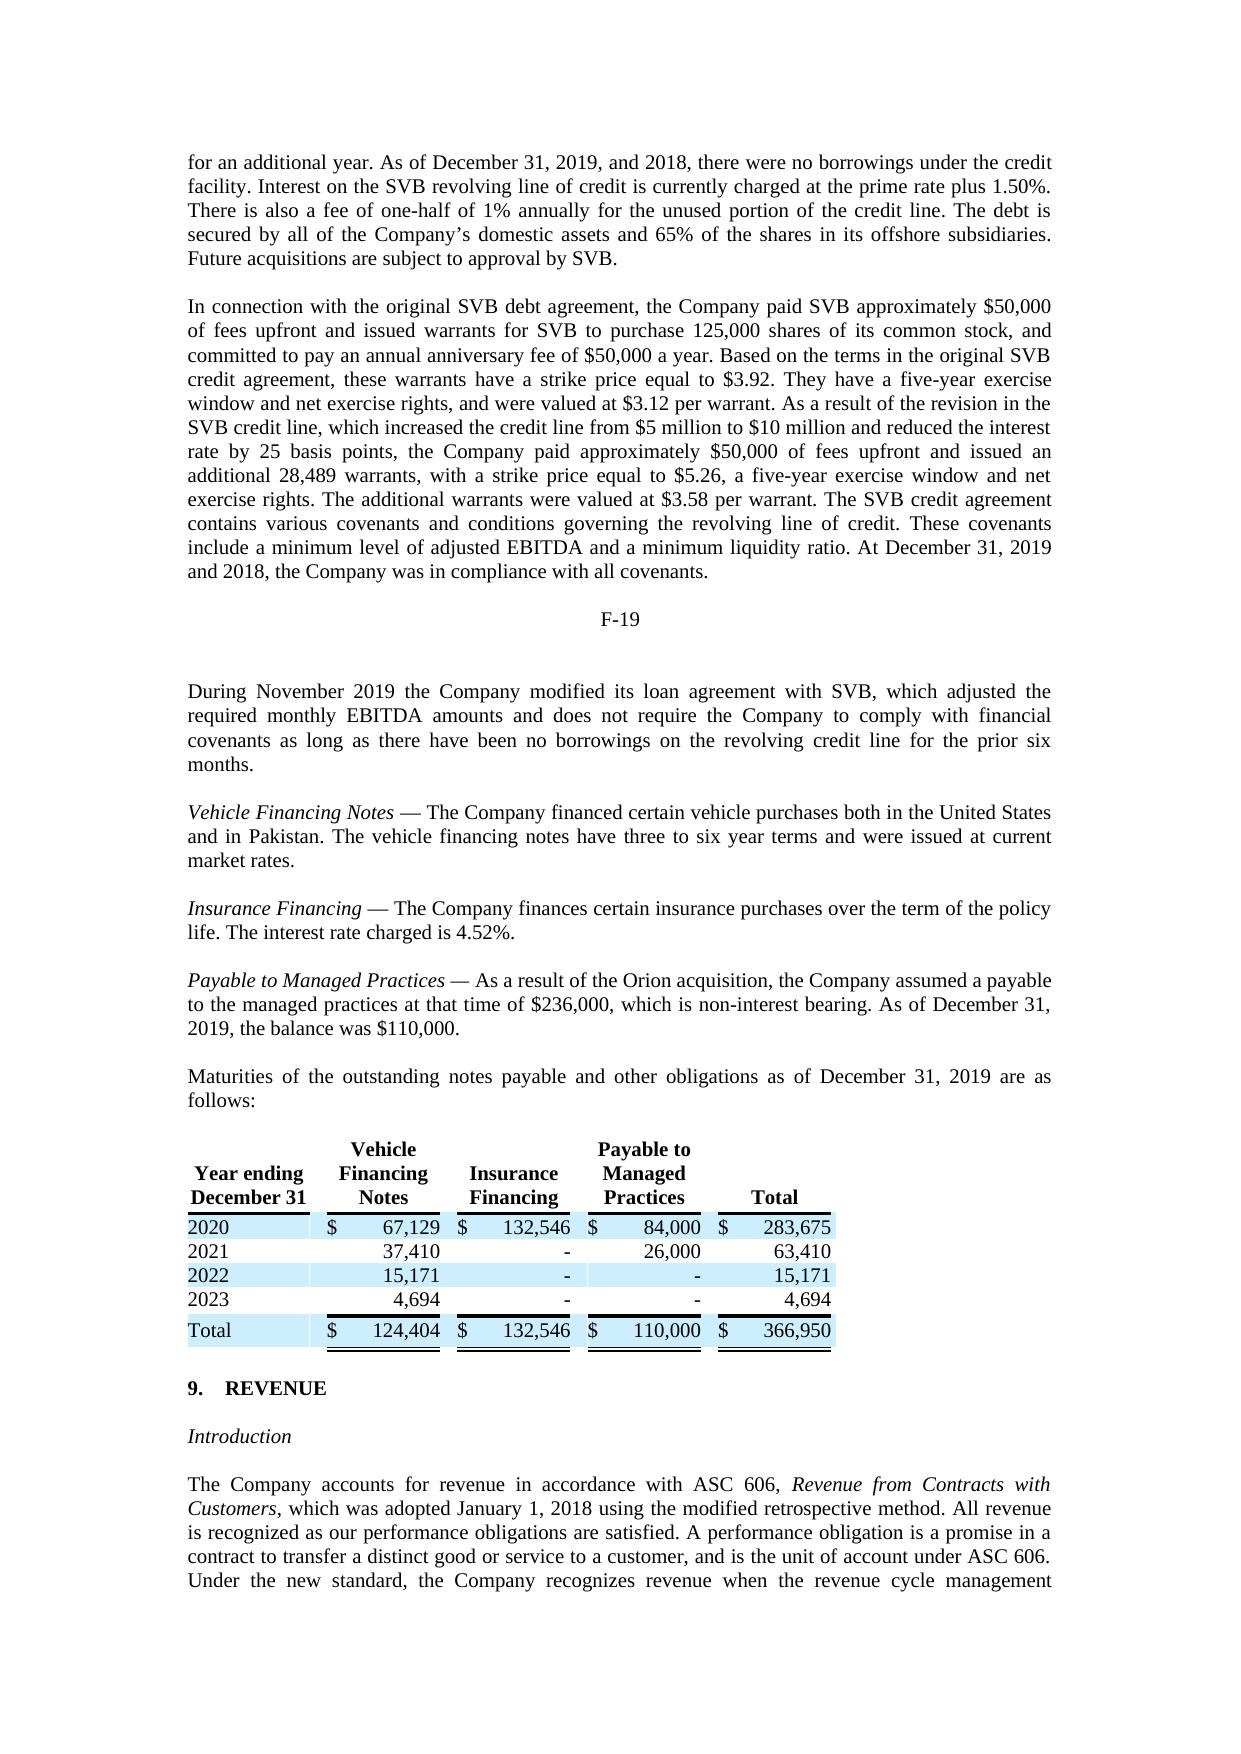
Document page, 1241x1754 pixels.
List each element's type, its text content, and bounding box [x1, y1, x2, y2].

text In connection with the original SVB debt agreement, the Company paid SVB approximately $50,000 of fees upfront and issued warrants for SVB to purchase 125,000 shares of its common stock, and committed to pay an annual anniversary fee of $50,000 a year. Based on the terms in the original SVB credit agreement, these warrants have a strike price equal to $3.92. They have a five-year exercise window and net exercise rights, and were valued at $3.12 per warrant. As a result of the revision in the SVB credit line, which increased the credit line from $5 million to $10 million and reduced the interest rate by 25 basis points, the Company paid approximately $50,000 of fees upfront and issued an additional 28,489 warrants, with a strike price equal to $5.26, a five-year exercise window and net exercise rights. The additional warrants were valued at $3.58 per warrant. The SVB credit agreement contains various covenants and conditions governing the revolving line of credit. These covenants include a minimum level of adjusted EBITDA and a minimum liquidity ratio. At December 31, 2019 and 2018, the Company was in compliance with all covenants. [187, 294, 1053, 583]
text Insurance Financing — The Company finances certain insurance purchases over the term of the policy life. The interest rate charged is 4.52%. [187, 896, 1053, 944]
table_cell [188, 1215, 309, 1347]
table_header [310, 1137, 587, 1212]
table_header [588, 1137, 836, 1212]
text Payable to Managed Practices — As a result of the Orion acquisition, the Company assumed a payable to the managed practices at that time of $236,000, which is non-interest bearing. As of December 31, 2019, the balance was $110,000. [187, 968, 1053, 1040]
text During November 2019 the Company modified its loan agreement with SVB, which adjusted the required monthly EBITDA amounts and does not require the Company to comply with financial covenants as long as there have been no borrowings on the revolving credit line for the prior six months. [187, 679, 1053, 776]
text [187, 150, 1053, 270]
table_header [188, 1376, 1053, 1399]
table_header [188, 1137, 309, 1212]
text Introduction [187, 1424, 1053, 1448]
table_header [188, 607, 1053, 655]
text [187, 1472, 1053, 1592]
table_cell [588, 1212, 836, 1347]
text Vehicle Financing Notes — The Company financed certain vehicle purchases both in the United States and in Pakistan. The vehicle financing notes have three to six year terms and were issued at current market rates. [187, 800, 1053, 872]
text Maturities of the outstanding notes payable and other obligations as of December 31, 2019 are as follows: [187, 1064, 1053, 1112]
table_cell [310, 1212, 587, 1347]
